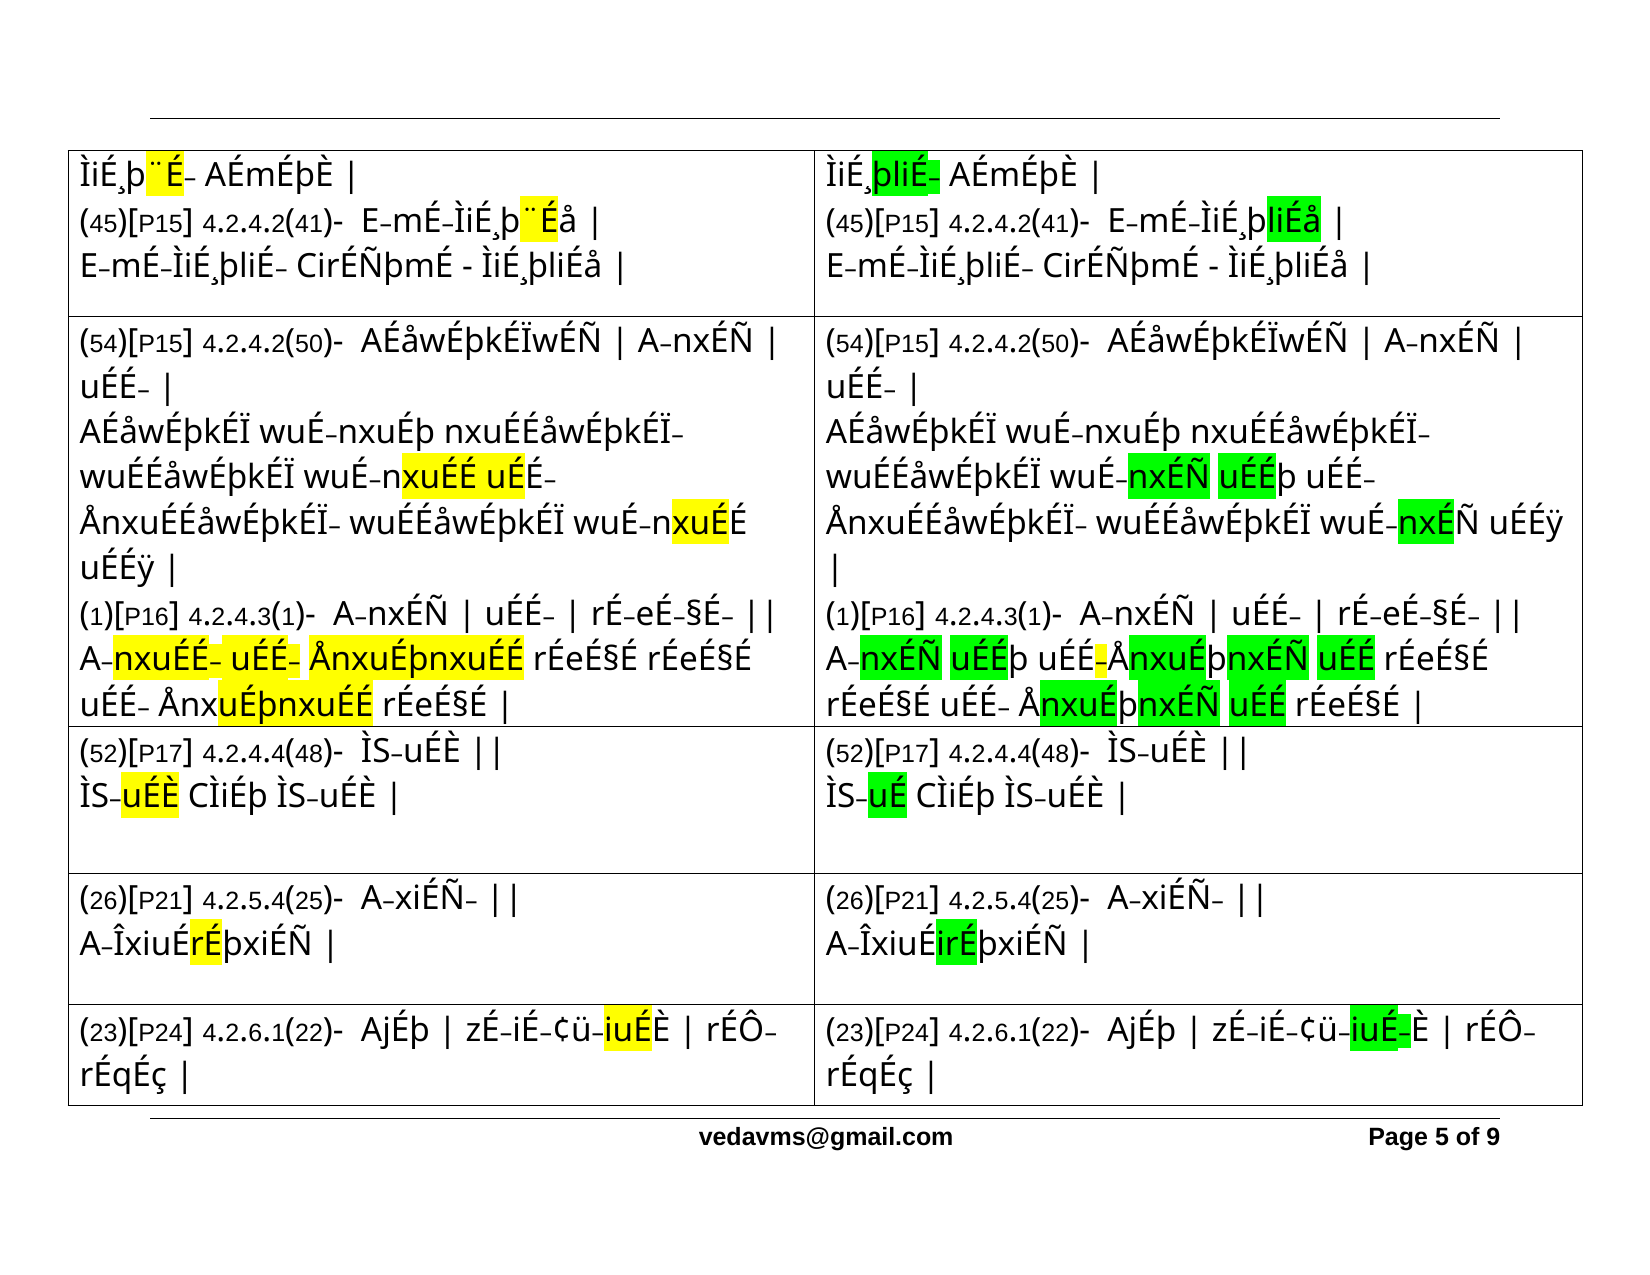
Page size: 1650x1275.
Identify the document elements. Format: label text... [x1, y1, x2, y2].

table_cell (52)[P17] 4.2.4.4(48)- ÌS–uÉÈ || ÌS–uÉ CÌiÉþ ÌS–uÉÈ | [815, 727, 1582, 873]
table_cell (52)[P17] 4.2.4.4(48)- ÌS–uÉÈ || ÌS–uÉÈ CÌiÉþ ÌS–uÉÈ | [69, 727, 814, 873]
table_cell (26)[P21] 4.2.5.4(25)- A–xiÉÑ– || A–ÎxiuÉrÉþxiÉÑ | [69, 874, 814, 1004]
table_cell (26)[P21] 4.2.5.4(25)- A–xiÉÑ– || A–ÎxiuÉirÉþxiÉÑ | [815, 874, 1582, 1004]
table_cell (54)[P15] 4.2.4.2(50)- AÉåwÉþkÉÏwÉÑ | A–nxÉÑ | uÉÉ– | AÉåwÉþkÉÏ wuÉ–nxuÉþ nxuÉÉåwÉþkÉÏ– wuÉÉåwÉþkÉÏ wuÉ–nxuÉÉ uÉÉ– ÅnxuÉÉåwÉþkÉÏ– wuÉÉåwÉþkÉÏ wuÉ–nxuÉÉ uÉÉÿ | (1)[P16] 4.2.4.3(1)- A–nxÉÑ | uÉÉ– | rÉ–eÉ–§É– || A–nxuÉÉ– uÉÉ– ÅnxuÉþnxuÉÉ rÉeÉ§É rÉeÉ§É uÉÉ– ÅnxuÉþnxuÉÉ rÉeÉ§É | [69, 317, 814, 726]
table_cell (54)[P15] 4.2.4.2(50)- AÉåwÉþkÉÏwÉÑ | A–nxÉÑ | uÉÉ– | AÉåwÉþkÉÏ wuÉ–nxuÉþ nxuÉÉåwÉþkÉÏ– wuÉÉåwÉþkÉÏ wuÉ–nxÉÑ uÉÉþ uÉÉ– ÅnxuÉÉåwÉþkÉÏ– wuÉÉåwÉþkÉÏ wuÉ–nxÉÑ uÉÉÿ | (1)[P16] 4.2.4.3(1)- A–nxÉÑ | uÉÉ– | rÉ–eÉ–§É– || A–nxÉÑ uÉÉþ uÉÉ–ÅnxuÉþnxÉÑ uÉÉ rÉeÉ§É rÉeÉ§É uÉÉ– ÅnxuÉþnxÉÑ uÉÉ rÉeÉ§É | [815, 317, 1582, 726]
